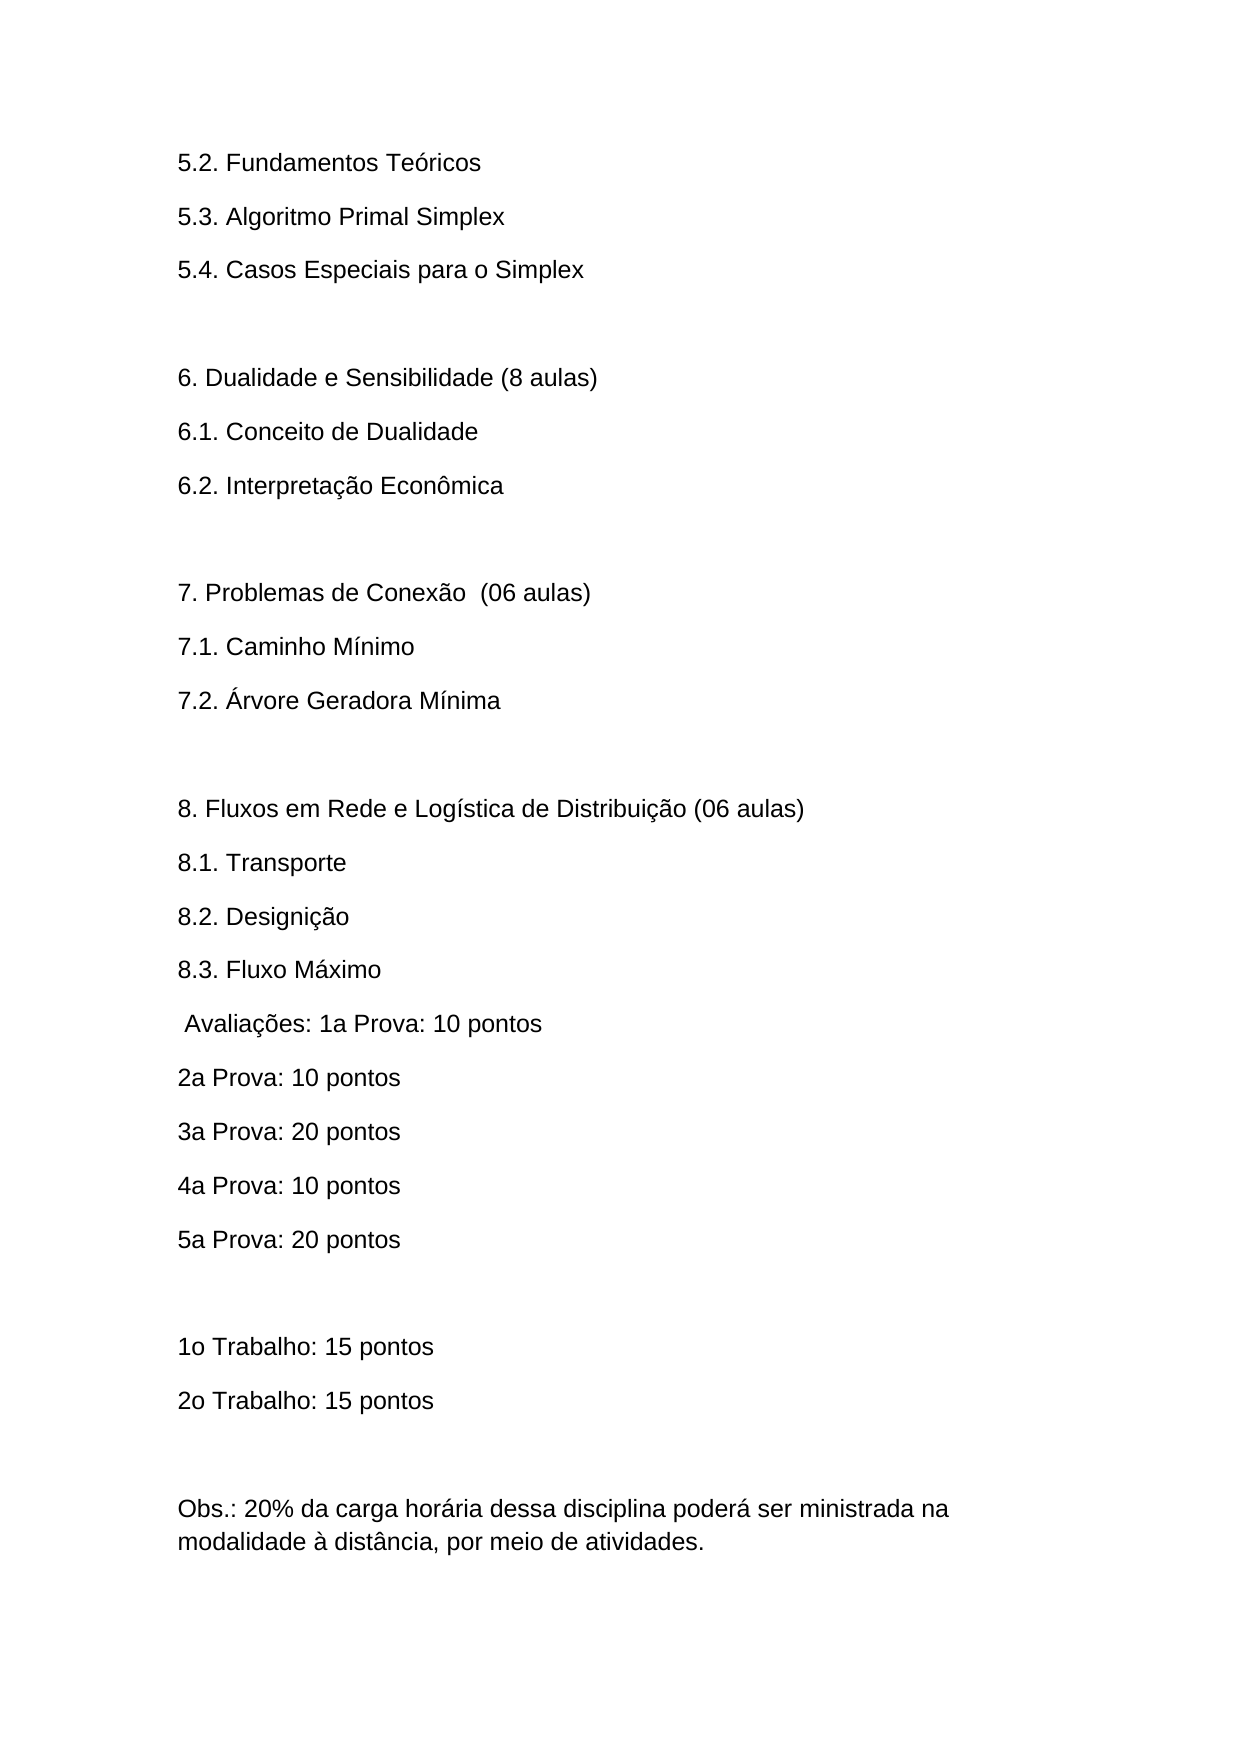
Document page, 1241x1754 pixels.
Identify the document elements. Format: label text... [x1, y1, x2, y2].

text 8.3. Fluxo Máximo [177, 955, 1063, 984]
text 2a Prova: 10 pontos [177, 1063, 1063, 1092]
text 8.2. Designição [177, 902, 1063, 930]
text 7. Problemas de Conexão (06 aulas) [177, 578, 1063, 607]
text 2o Trabalho: 15 pontos [177, 1386, 1063, 1415]
text Avaliações: 1a Prova: 10 pontos [177, 1009, 1063, 1038]
text 8.1. Transporte [177, 848, 1063, 876]
text 5a Prova: 20 pontos [177, 1225, 1063, 1253]
text 5.3. Algoritmo Primal Simplex [177, 201, 1063, 230]
text 5.4. Casos Especiais para o Simplex [177, 255, 1063, 284]
text 1o Trabalho: 15 pontos [177, 1332, 1063, 1361]
text Obs.: 20% da carga horária dessa disciplina poderá ser ministrada na modalidade à distância, por meio de atividades. [177, 1494, 1063, 1556]
text 6. Dualidade e Sensibilidade (8 aulas) [177, 363, 1063, 392]
text 7.2. Árvore Geradora Mínima [177, 686, 1063, 715]
text 4a Prova: 10 pontos [177, 1171, 1063, 1199]
text 8. Fluxos em Rede e Logística de Distribuição (06 aulas) [177, 794, 1063, 823]
text 3a Prova: 20 pontos [177, 1117, 1063, 1146]
text 6.1. Conceito de Dualidade [177, 417, 1063, 446]
text 6.2. Interpretação Econômica [177, 471, 1063, 499]
text 7.1. Caminho Mínimo [177, 632, 1063, 661]
text 5.2. Fundamentos Teóricos [177, 148, 1063, 176]
